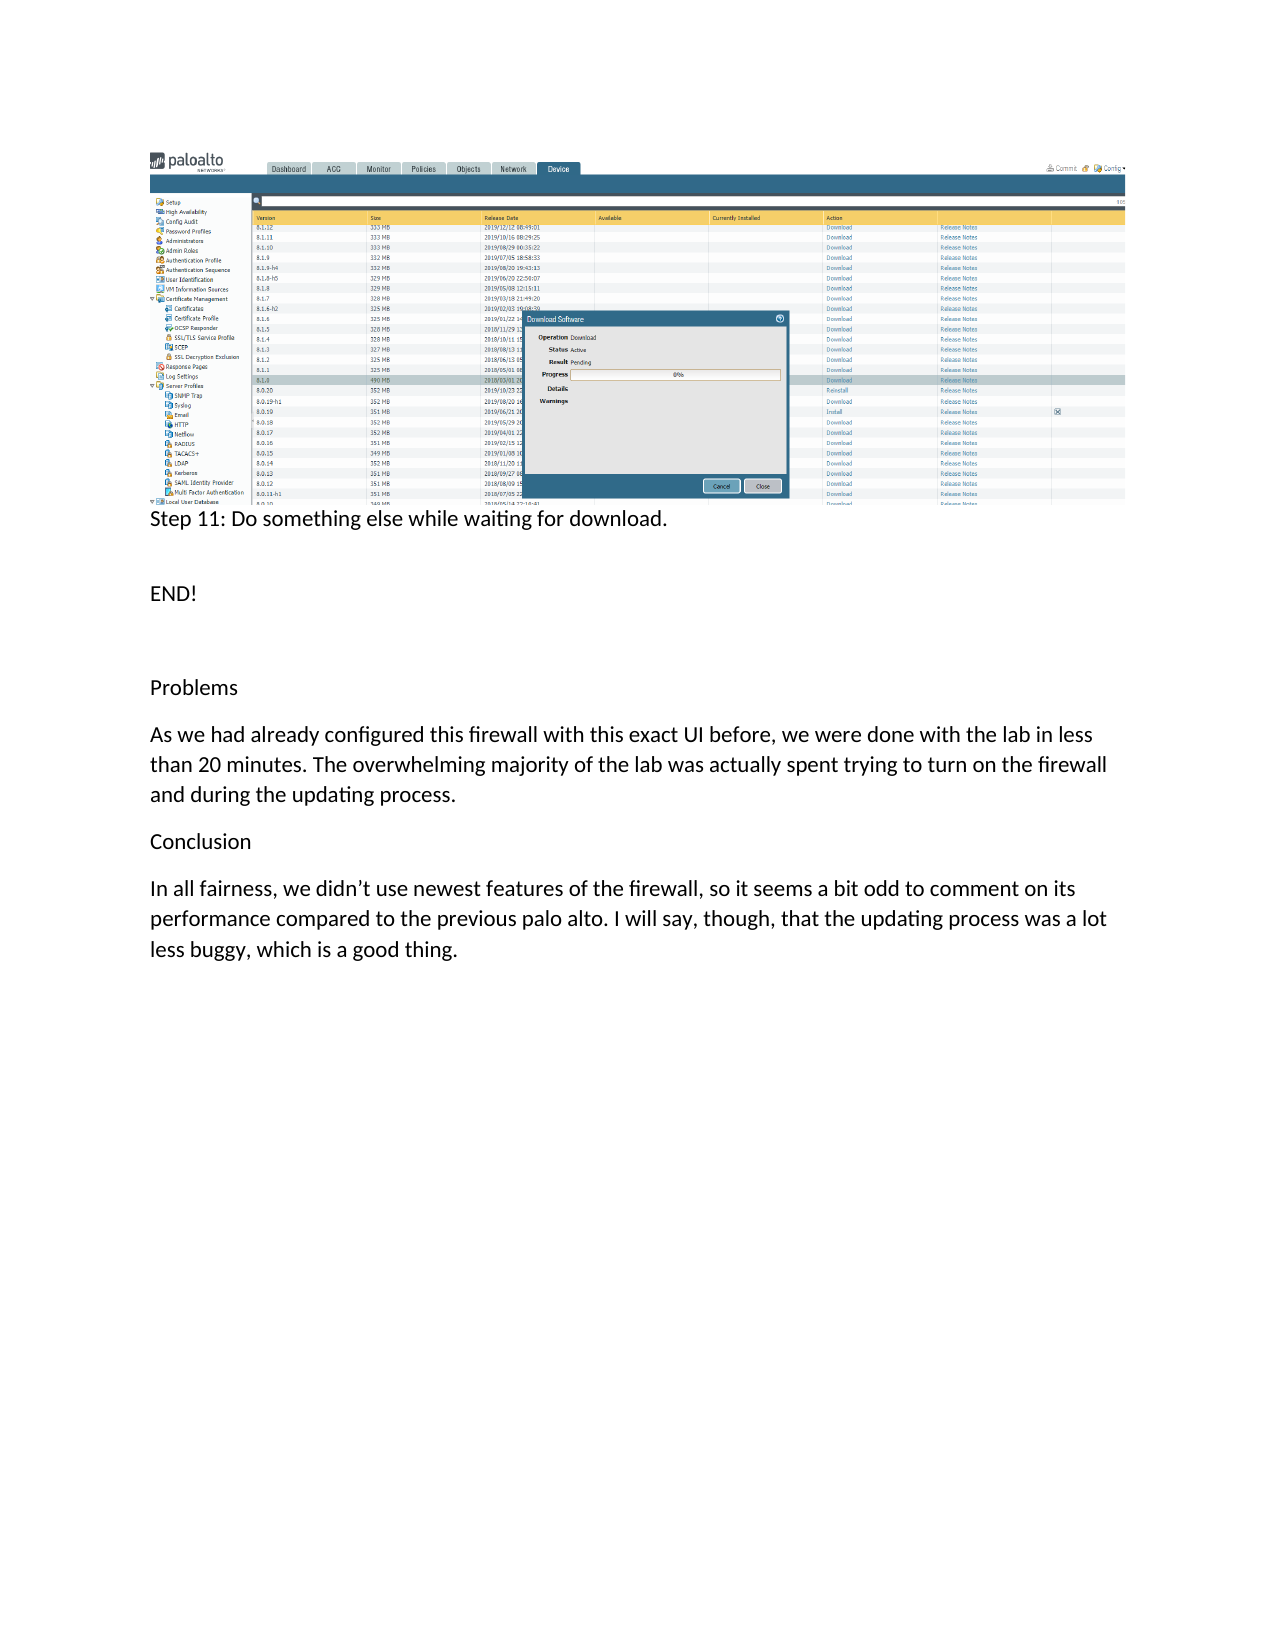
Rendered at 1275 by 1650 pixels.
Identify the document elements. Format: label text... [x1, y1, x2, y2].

text Step 11: Do something else while waiting for download. [150, 505, 1125, 533]
text As we had already configured this firewall with this exact UI before, we were done with the lab in less than 20 minutes. The overwhelming majority of the lab was actually spent trying to turn on the firewall and during the updating process. [150, 720, 1125, 808]
text In all fairness, we didn’t use newest features of the firewall, so it seems a bit odd to comment on its performance compared to the previous palo alto. I will say, though, that the updating process was a lot less buggy, which is a good thing. [150, 874, 1125, 963]
text END! [150, 579, 1125, 607]
text Problems [150, 673, 1125, 701]
text Conclusion [150, 827, 1125, 855]
picture [150, 150, 1125, 505]
